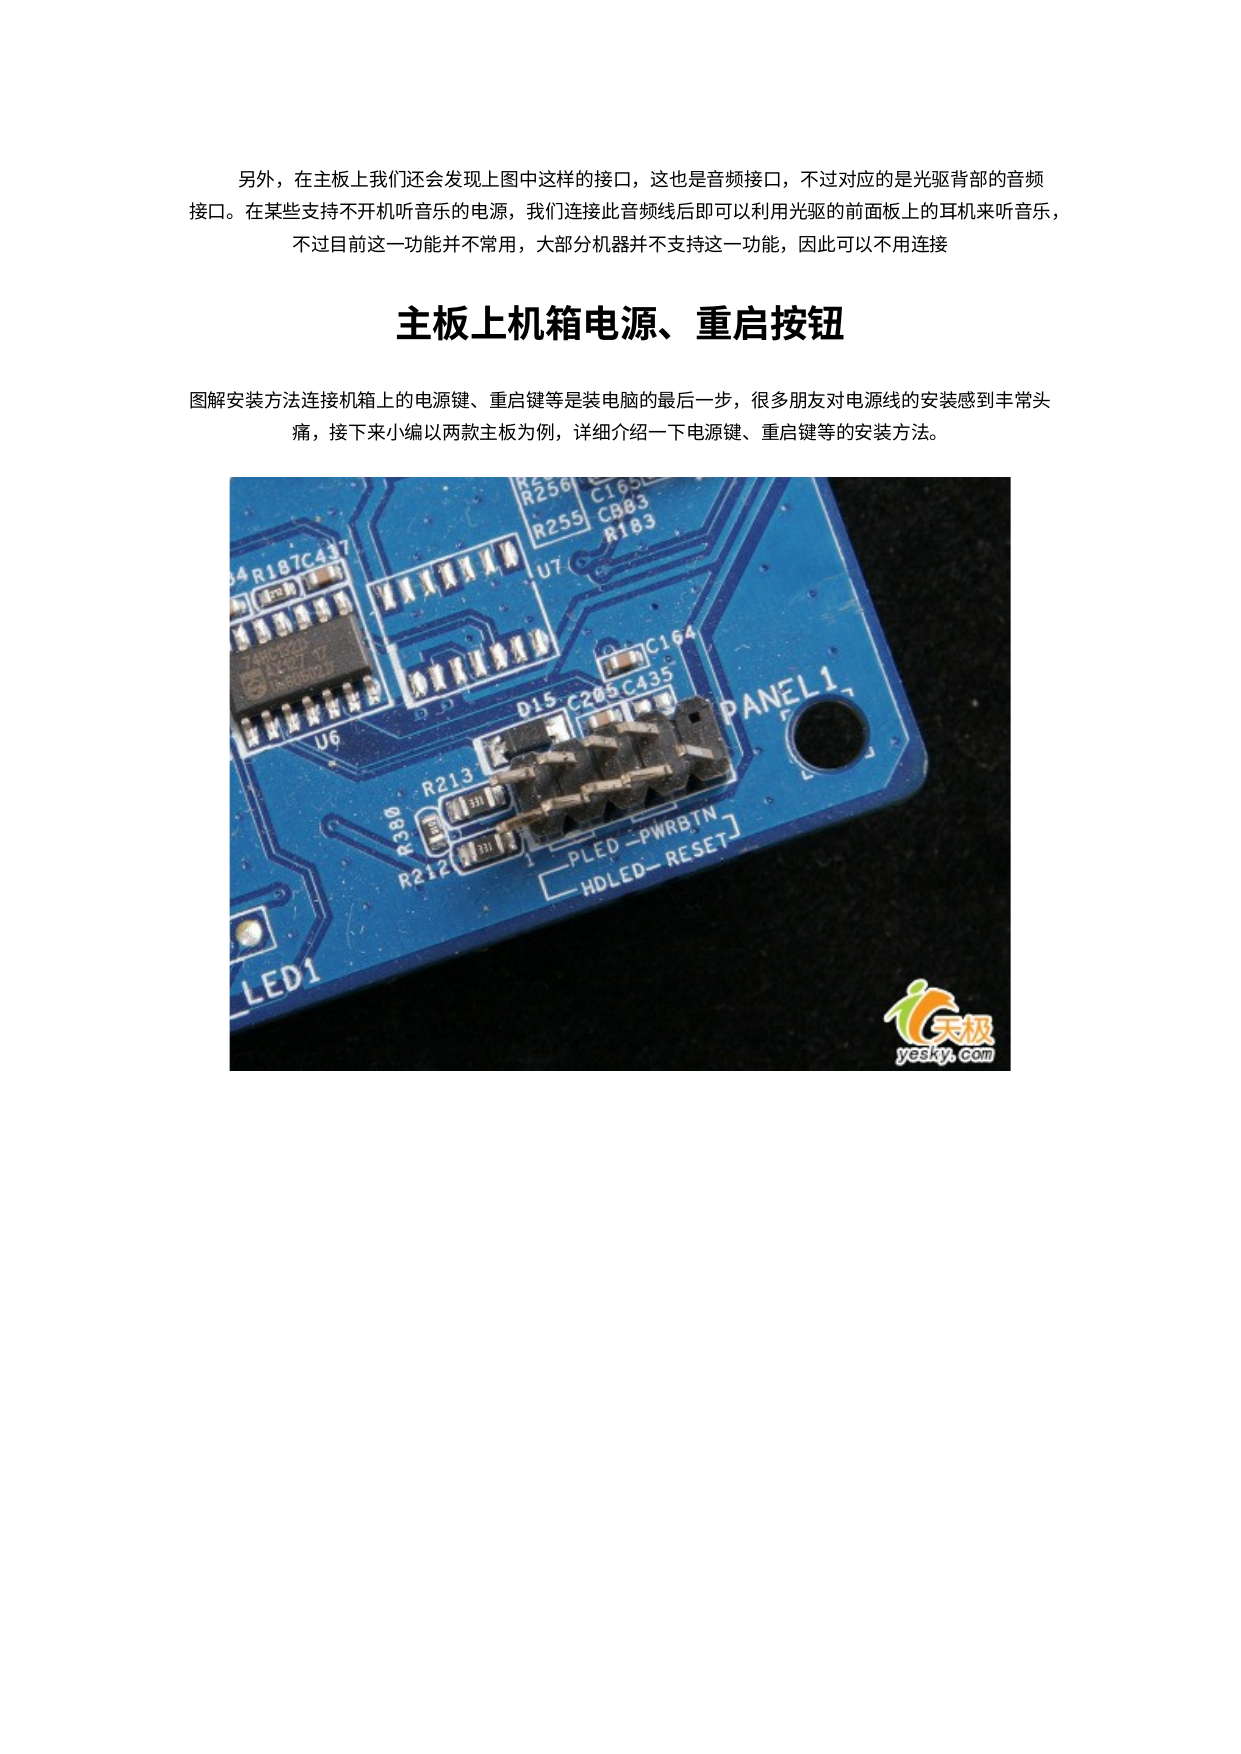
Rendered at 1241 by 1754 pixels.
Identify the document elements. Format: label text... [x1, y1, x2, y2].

text 另外，在主板上我们还会发现上图中这样的接口，这也是音频接口，不过对应的是光驱背部的音频接口。在某些支持不开机听音乐的电源，我们连接此音频线后即可以利用光驱的前面板上的耳机来听音乐，不过目前这一功能并不常用，大部分机器并不支持这一功能，因此可以不用连接 [187, 162, 1053, 259]
text 图解安装方法连接机箱上的电源键、重启键等是装电脑的最后一步，很多朋友对电源线的安装感到丰常头痛，接下来小编以两款主板为例，详细介绍一下电源键、重启键等的安装方法。 [187, 383, 1053, 448]
text 主板上机箱电源、重启按钮 [187, 289, 1053, 354]
picture [229, 477, 1011, 1071]
